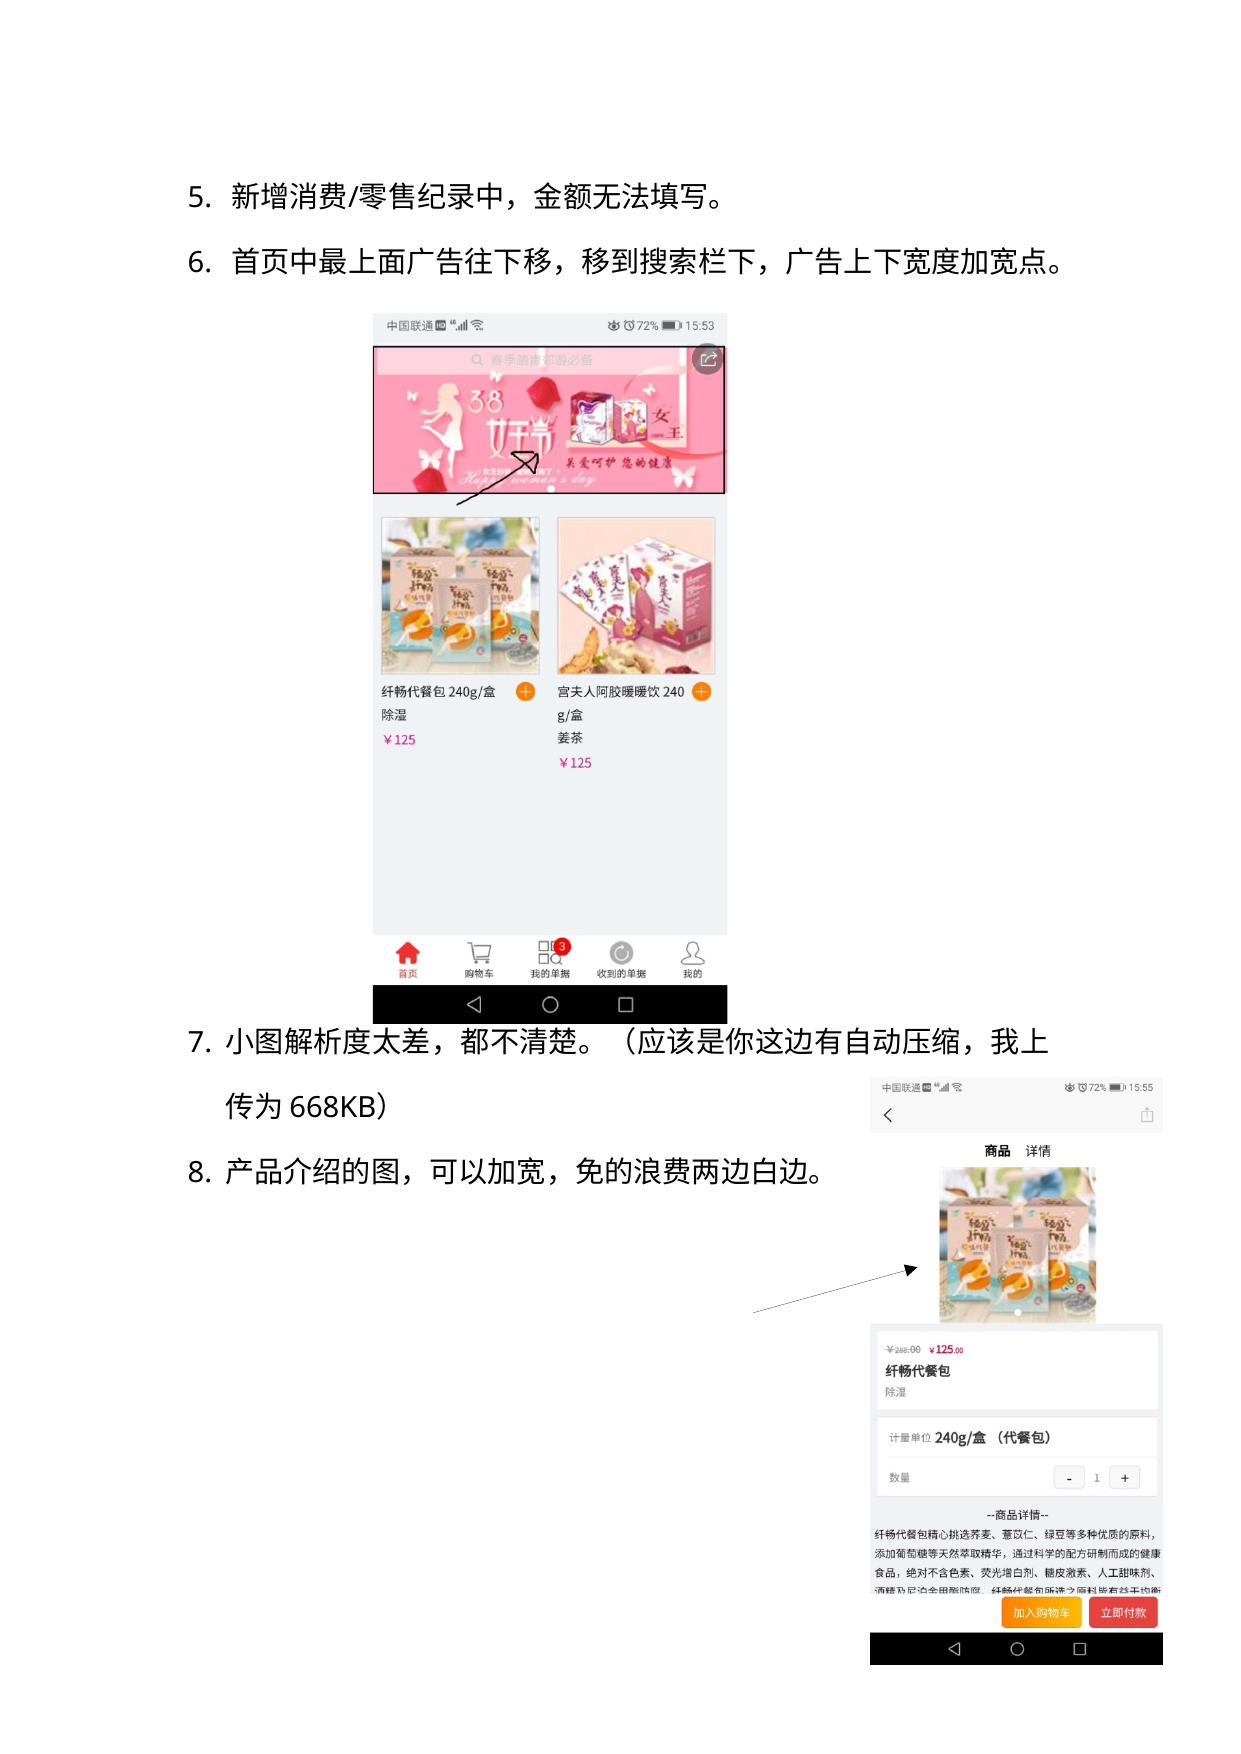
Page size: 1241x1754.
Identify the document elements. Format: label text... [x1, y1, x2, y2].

picture [372, 313, 728, 1024]
list 产品介绍的图，可以加宽，免的浪费两边白边。 [187, 1137, 870, 1202]
list 新增消费/零售纪录中，金额无法填写。 [187, 162, 1053, 227]
list 小图解析度太差，都不清楚。（应该是你这边有自动压缩，我上传为668KB） [187, 1007, 1053, 1137]
picture [870, 1077, 1163, 1665]
list 首页中最上面广告往下移，移到搜索栏下，广告上下宽度加宽点。 [187, 227, 1053, 292]
